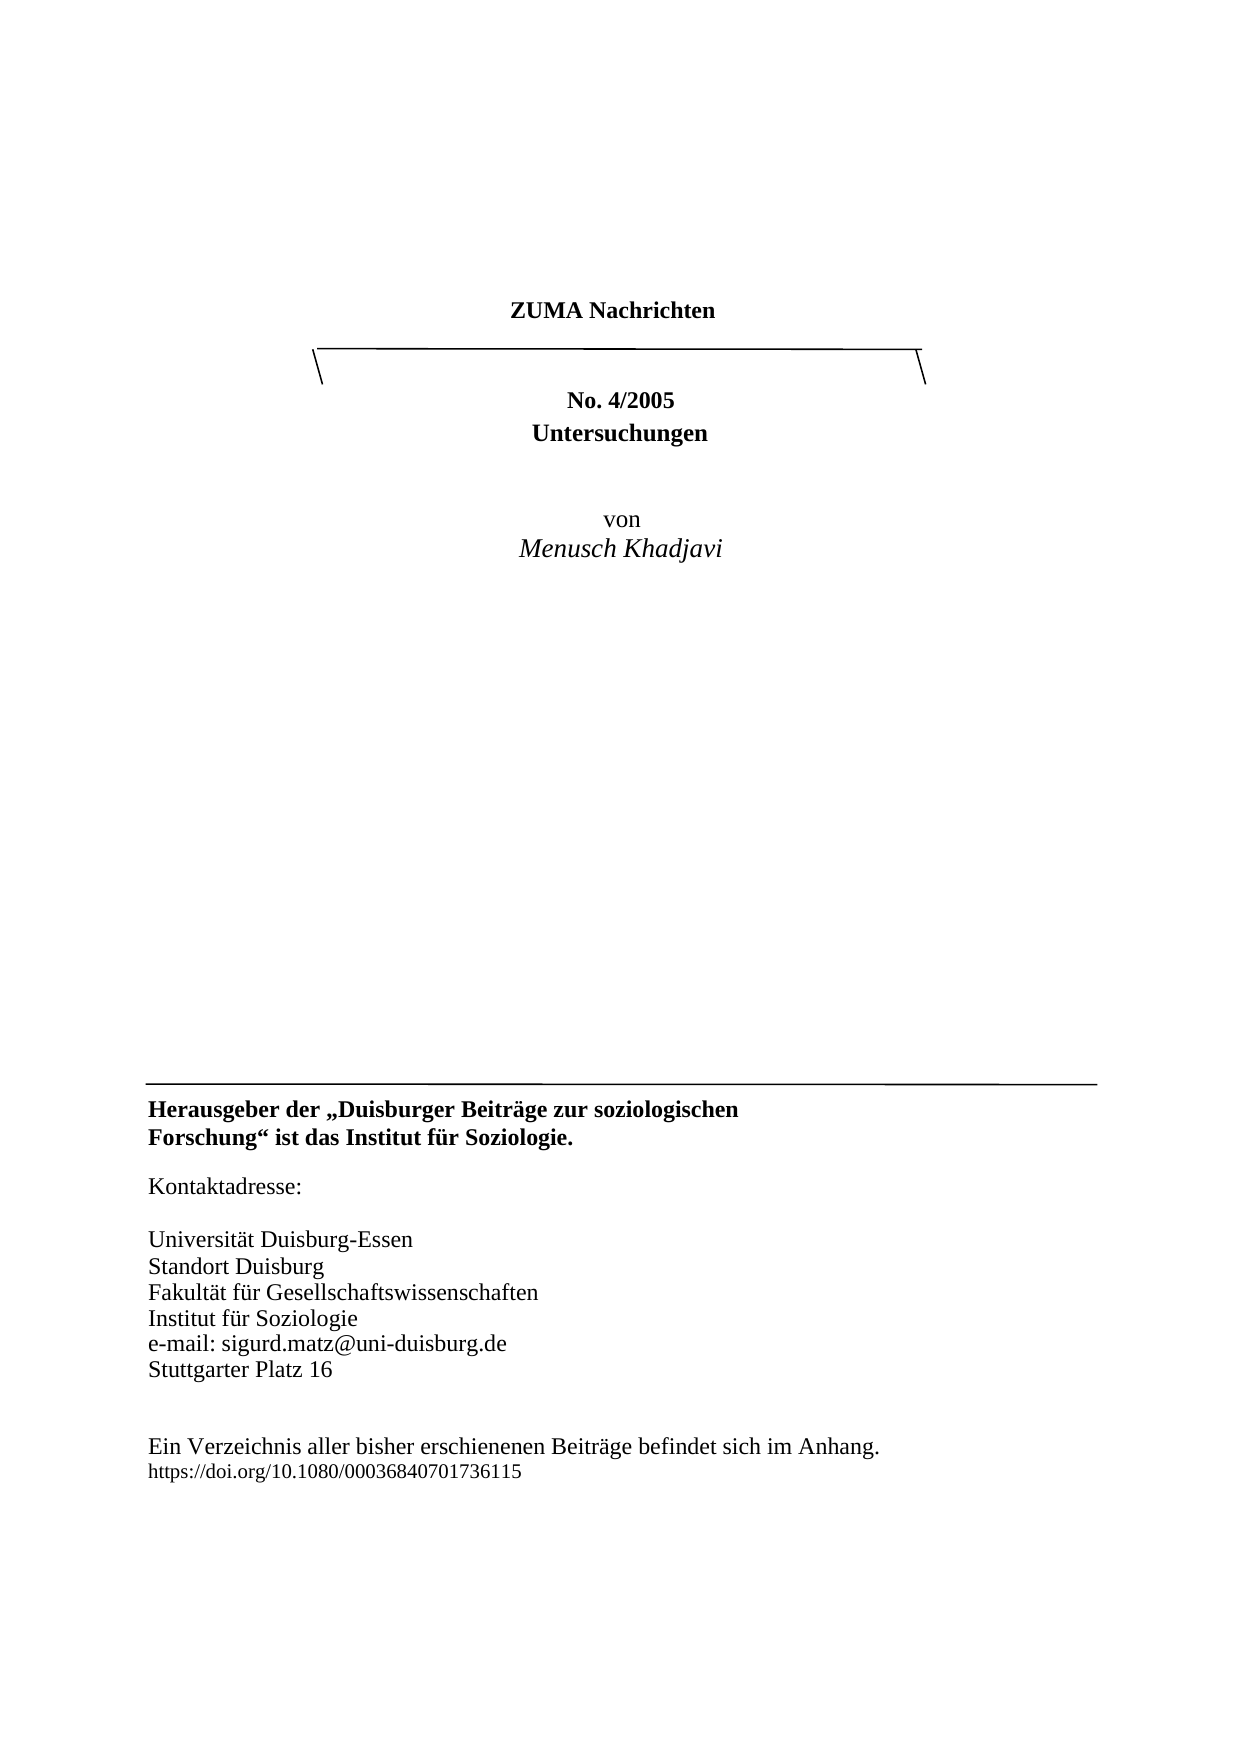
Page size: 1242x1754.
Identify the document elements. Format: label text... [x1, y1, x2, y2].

text https://doi.org/10.1080/00036840701736115 [148, 1459, 1092, 1483]
text Fakultät für Gesellschaftswissenschaften [148, 1280, 1092, 1306]
text ZUMA Nachrichten [148, 297, 1077, 324]
text Kontaktadresse: [148, 1172, 1092, 1199]
text e-mail: sigurd.matz@uni-duisburg.de [148, 1332, 1092, 1357]
text Standort Duisburg [148, 1253, 1092, 1280]
text Menusch Khadjavi [148, 533, 1094, 564]
text Ein Verzeichnis aller bisher erschienenen Beiträge befindet sich im Anhang. [148, 1432, 1092, 1459]
text Stuttgarter Platz 16 [148, 1357, 443, 1383]
text Herausgeber der „Duisburger Beiträge zur soziologischen Forschung“ ist das Institut für Soziologie. [148, 1096, 837, 1150]
text von [148, 504, 1096, 533]
text Institut für Soziologie [148, 1306, 1092, 1332]
text No. 4/2005 [148, 386, 1094, 414]
text Universität Duisburg-Essen [148, 1225, 1092, 1253]
text Untersuchungen [148, 418, 1092, 446]
